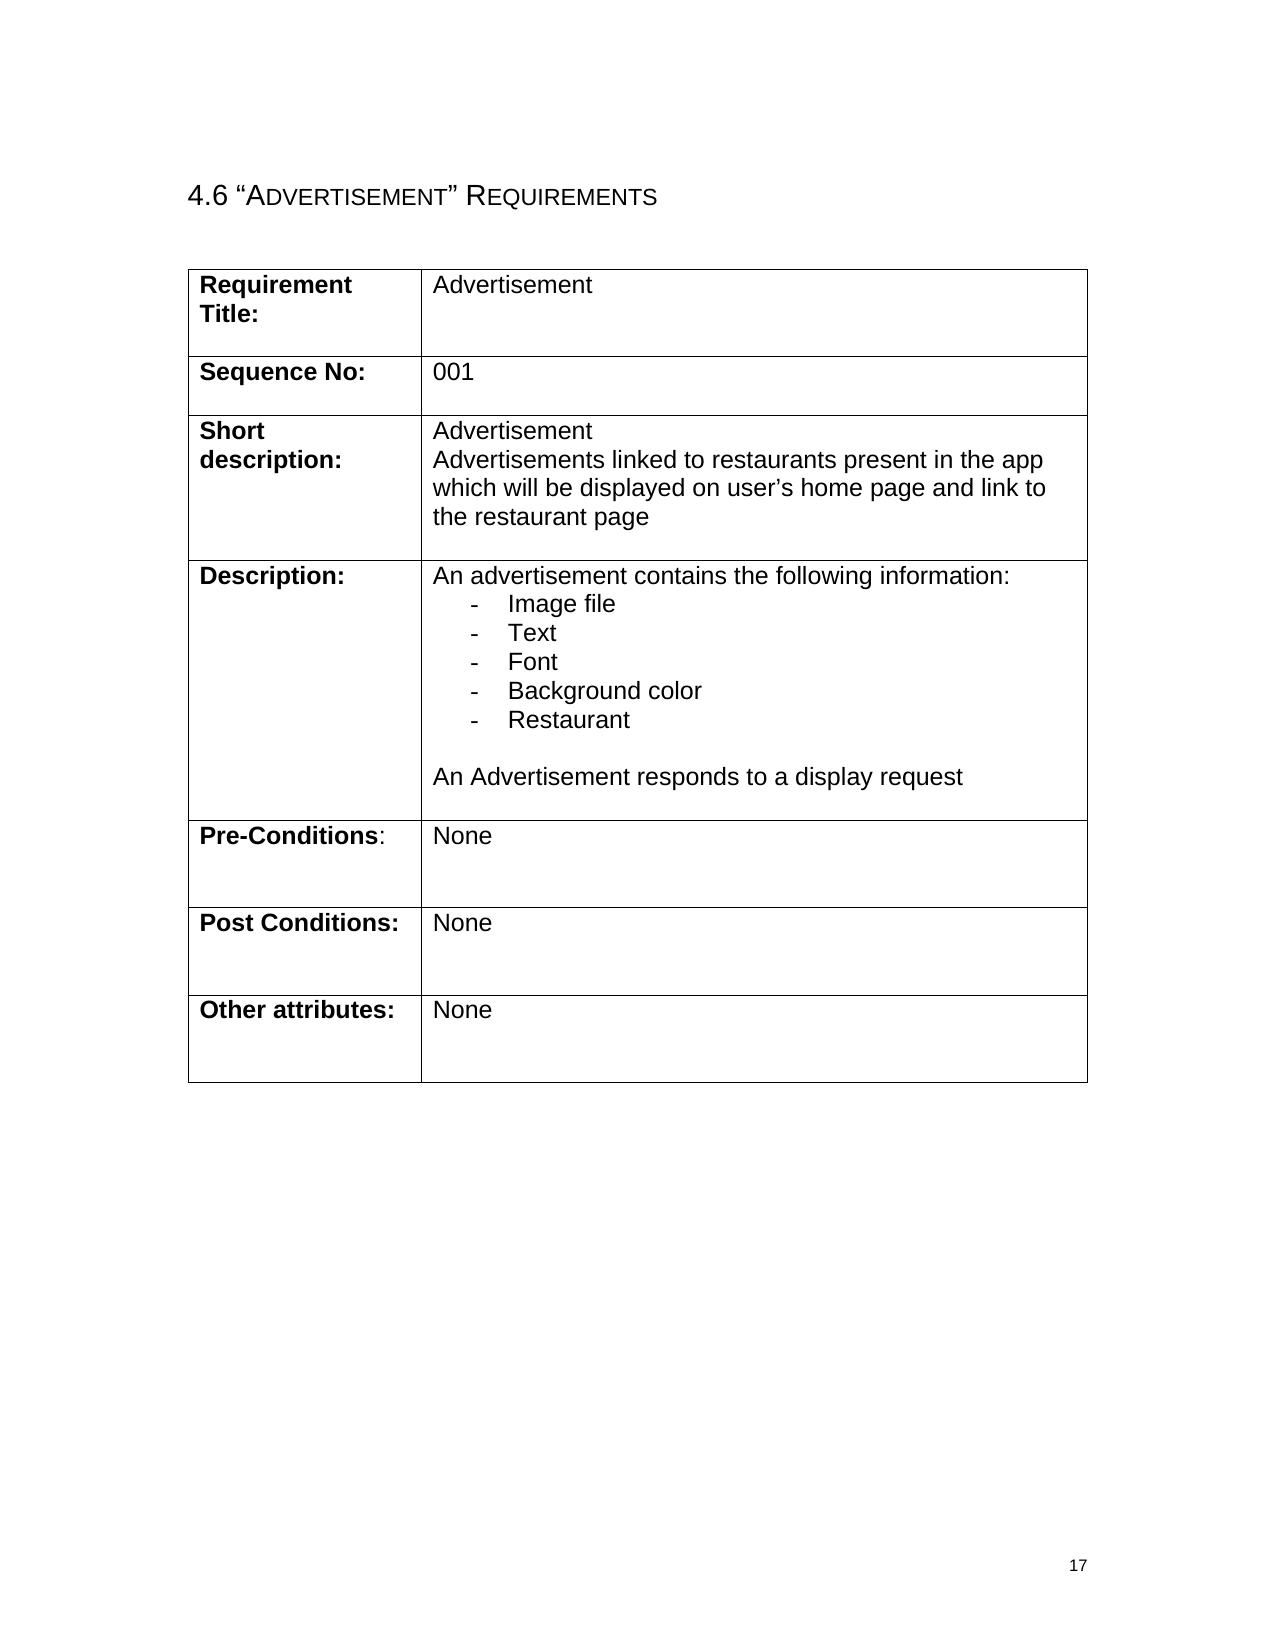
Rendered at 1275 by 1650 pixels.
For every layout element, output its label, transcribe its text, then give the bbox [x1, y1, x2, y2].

table_header Requirement Title: [189, 270, 421, 356]
table_cell An advertisement contains the following information: Image file Text Font Background color Restaurant An Advertisement responds to a display request [422, 561, 1087, 820]
table_cell Description: [189, 561, 421, 820]
table_cell None [422, 996, 1087, 1082]
table_cell Sequence No: [189, 357, 421, 415]
table_cell Post Conditions: [189, 908, 421, 994]
table_header Advertisement [422, 270, 1087, 356]
table_cell Short description: [189, 416, 421, 559]
table_cell None [422, 821, 1087, 907]
table_cell None [422, 908, 1087, 994]
subtitle 4.6 “Advertisement” Requirements [187, 178, 1087, 212]
table_cell Advertisement Advertisements linked to restaurants present in the app which will be displayed on user’s home page and link to the restaurant page [422, 416, 1087, 559]
table_cell Pre-Conditions: [189, 821, 421, 907]
table_cell Other attributes: [189, 996, 421, 1082]
table_cell 001 [422, 357, 1087, 415]
